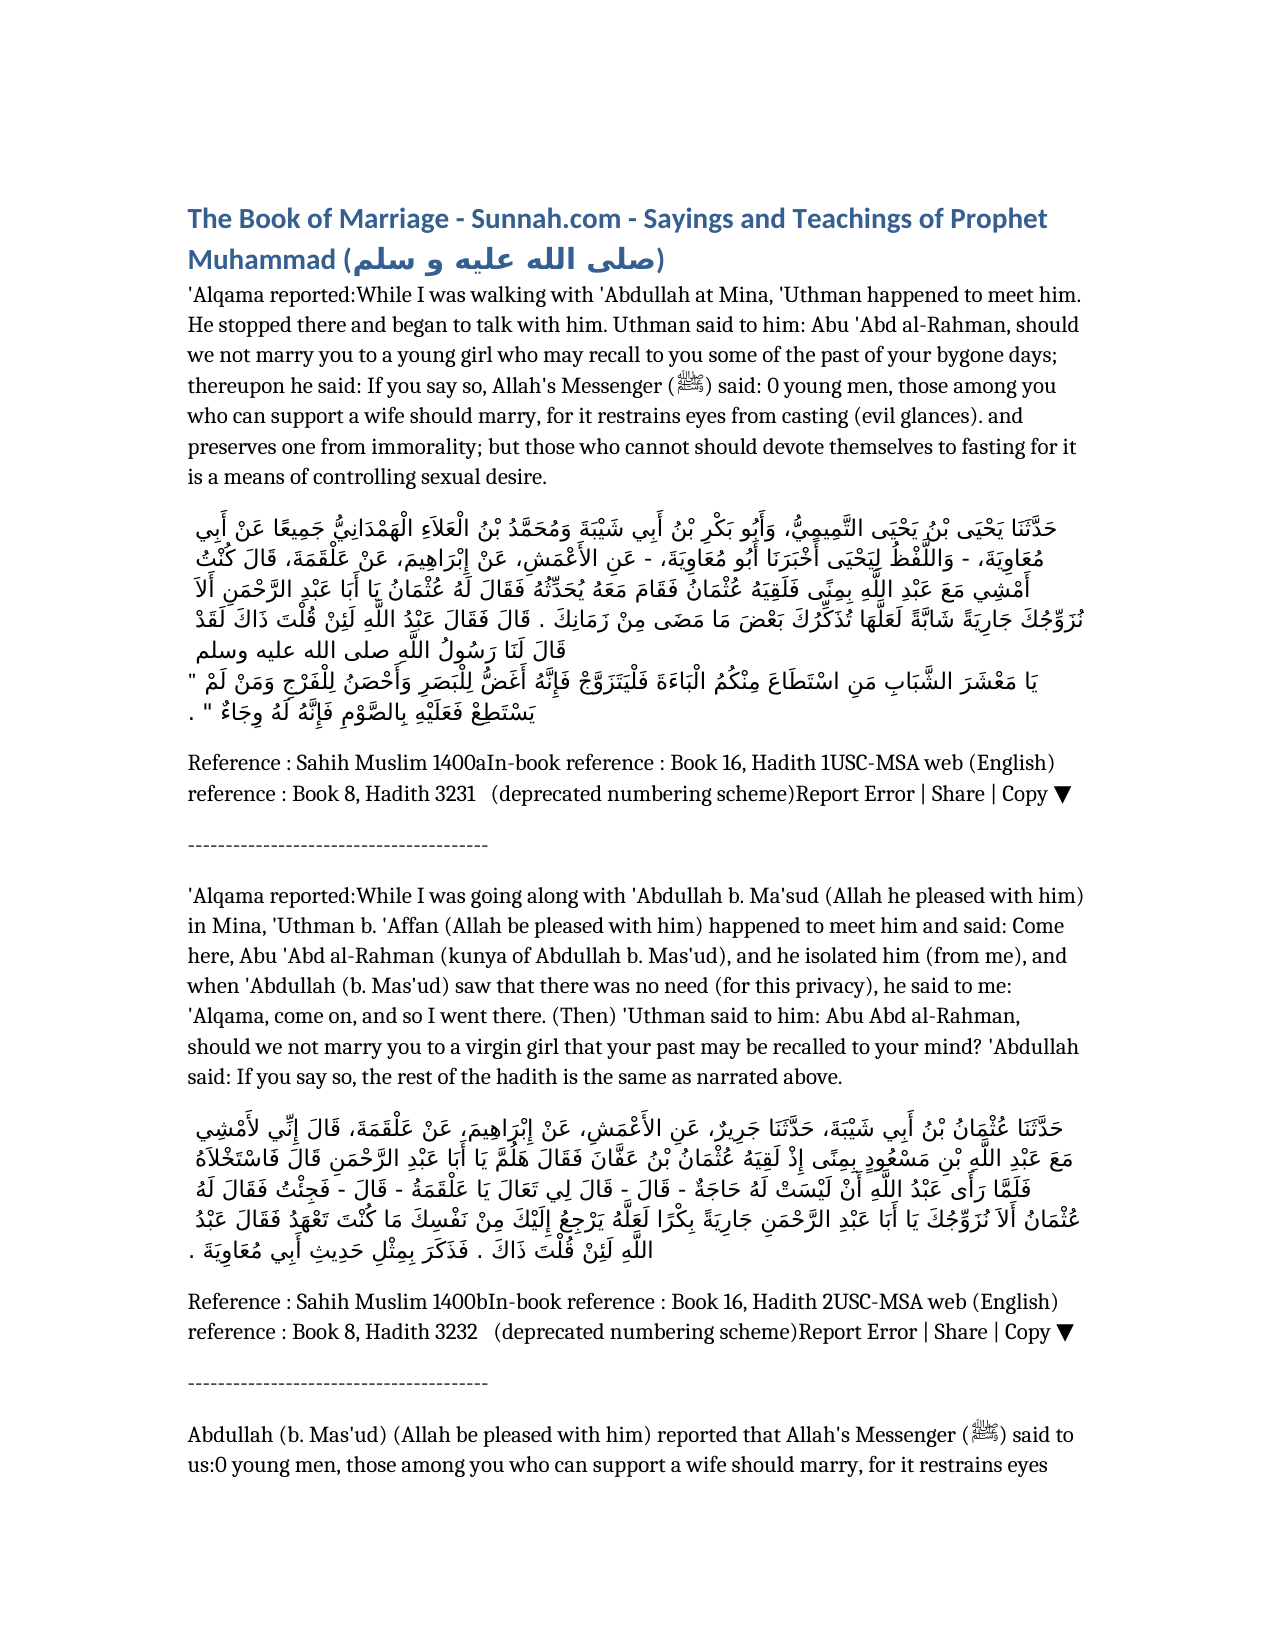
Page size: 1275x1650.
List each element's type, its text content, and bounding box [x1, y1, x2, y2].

text حَدَّثَنَا عُثْمَانُ بْنُ أَبِي شَيْبَةَ، حَدَّثَنَا جَرِيرٌ، عَنِ الأَعْمَشِ، عَنْ إِبْرَاهِيمَ، عَنْ عَلْقَمَةَ، قَالَ إِنِّي لأَمْشِي مَعَ عَبْدِ اللَّهِ بْنِ مَسْعُودٍ بِمِنًى إِذْ لَقِيَهُ عُثْمَانُ بْنُ عَفَّانَ فَقَالَ هَلُمَّ يَا أَبَا عَبْدِ الرَّحْمَنِ قَالَ فَاسْتَخْلاَهُ فَلَمَّا رَأَى عَبْدُ اللَّهِ أَنْ لَيْسَتْ لَهُ حَاجَةٌ - قَالَ - قَالَ لِي تَعَالَ يَا عَلْقَمَةُ - قَالَ - فَجِئْتُ فَقَالَ لَهُ عُثْمَانُ أَلاَ نُزَوِّجُكَ يَا أَبَا عَبْدِ الرَّحْمَنِ جَارِيَةً بِكْرًا لَعَلَّهُ يَرْجِعُ إِلَيْكَ مِنْ نَفْسِكَ مَا كُنْتَ تَعْهَدُ فَقَالَ عَبْدُ اللَّهِ لَئِنْ قُلْتَ ذَاكَ ‏.‏ فَذَكَرَ بِمِثْلِ حَدِيثِ أَبِي مُعَاوِيَةَ ‏.‏ [187, 1115, 1087, 1264]
text ---------------------------------------- [187, 831, 1087, 858]
subtitle The Book of Marriage - Sunnah.com - Sayings and Teachings of Prophet Muhammad (صلى الله عليه و سلم) [187, 200, 1087, 277]
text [187, 1421, 1087, 1478]
text حَدَّثَنَا يَحْيَى بْنُ يَحْيَى التَّمِيمِيُّ، وَأَبُو بَكْرِ بْنُ أَبِي شَيْبَةَ وَمُحَمَّدُ بْنُ الْعَلاَءِ الْهَمْدَانِيُّ جَمِيعًا عَنْ أَبِي مُعَاوِيَةَ، - وَاللَّفْظُ لِيَحْيَى أَخْبَرَنَا أَبُو مُعَاوِيَةَ، - عَنِ الأَعْمَشِ، عَنْ إِبْرَاهِيمَ، عَنْ عَلْقَمَةَ، قَالَ كُنْتُ أَمْشِي مَعَ عَبْدِ اللَّهِ بِمِنًى فَلَقِيَهُ عُثْمَانُ فَقَامَ مَعَهُ يُحَدِّثُهُ فَقَالَ لَهُ عُثْمَانُ يَا أَبَا عَبْدِ الرَّحْمَنِ أَلاَ نُزَوِّجُكَ جَارِيَةً شَابَّةً لَعَلَّهَا تُذَكِّرُكَ بَعْضَ مَا مَضَى مِنْ زَمَانِكَ ‏.‏ قَالَ فَقَالَ عَبْدُ اللَّهِ لَئِنْ قُلْتَ ذَاكَ لَقَدْ قَالَ لَنَا رَسُولُ اللَّهِ صلى الله عليه وسلم ‏ "‏ يَا مَعْشَرَ الشَّبَابِ مَنِ اسْتَطَاعَ مِنْكُمُ الْبَاءَةَ فَلْيَتَزَوَّجْ فَإِنَّهُ أَغَضُّ لِلْبَصَرِ وَأَحْصَنُ لِلْفَرْجِ وَمَنْ لَمْ يَسْتَطِعْ فَعَلَيْهِ بِالصَّوْمِ فَإِنَّهُ لَهُ وِجَاءٌ ‏"‏ ‏.‏ [187, 515, 1087, 725]
text Reference : Sahih Muslim 1400aIn-book reference : Book 16, Hadith 1USC-MSA web (English) reference : Book 8, Hadith 3231 (deprecated numbering scheme)Report Error | Share | Copy ▼ [187, 750, 1087, 807]
text Reference : Sahih Muslim 1400bIn-book reference : Book 16, Hadith 2USC-MSA web (English) reference : Book 8, Hadith 3232 (deprecated numbering scheme)Report Error | Share | Copy ▼ [187, 1289, 1087, 1345]
text 'Alqama reported:While I was walking with 'Abdullah at Mina, 'Uthman happened to meet him. He stopped there and began to talk with him. Uthman said to him: Abu 'Abd al-Rahman, should we not marry you to a young girl who may recall to you some of the past of your bygone days; thereupon he said: If you say so, Allah's Messenger (ﷺ) said: 0 young men, those among you who can support a wife should marry, for it restrains eyes from casting (evil glances). and preserves one from immorality; but those who cannot should devote themselves to fasting for it is a means of controlling sexual desire. [187, 282, 1087, 490]
text ---------------------------------------- [187, 1370, 1087, 1396]
text 'Alqama reported:While I was going along with 'Abdullah b. Ma'sud (Allah he pleased with him) in Mina, 'Uthman b. 'Affan (Allah be pleased with him) happened to meet him and said: Come here, Abu 'Abd al-Rahman (kunya of Abdullah b. Mas'ud), and he isolated him (from me), and when 'Abdullah (b. Mas'ud) saw that there was no need (for this privacy), he said to me: 'Alqama, come on, and so I went there. (Then) 'Uthman said to him: Abu Abd al-Rahman, should we not marry you to a virgin girl that your past may be recalled to your mind? 'Abdullah said: If you say so, the rest of the hadith is the same as narrated above. [187, 882, 1087, 1090]
